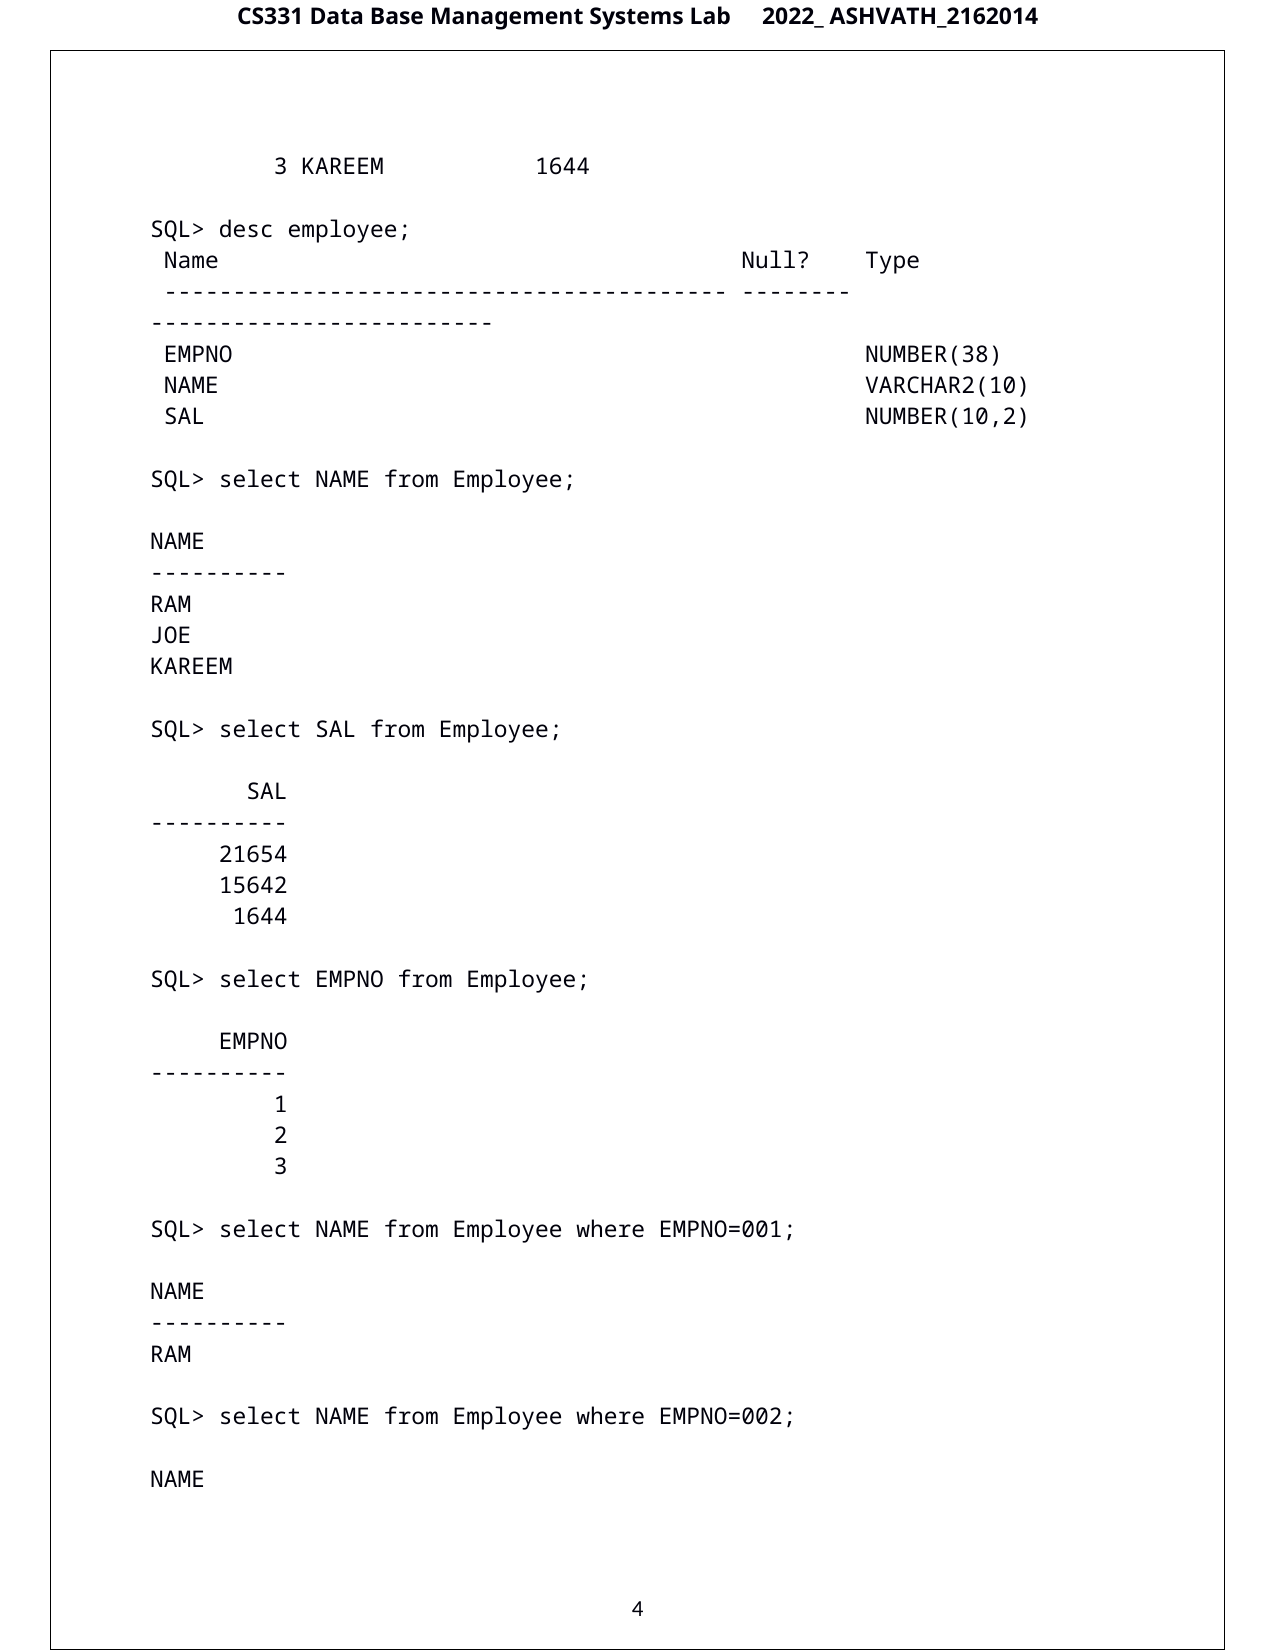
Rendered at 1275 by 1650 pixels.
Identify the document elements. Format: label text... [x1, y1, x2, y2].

text NAME [150, 525, 1125, 556]
text ---------- [150, 1306, 1125, 1337]
text 3 KAREEM 1644 [150, 150, 1125, 181]
text NAME [150, 1275, 1125, 1306]
text 1 [150, 1087, 1125, 1119]
text 15642 [150, 869, 1125, 900]
text SAL NUMBER(10,2) [150, 400, 1125, 431]
text 1644 [150, 900, 1125, 931]
text 21654 [150, 837, 1125, 869]
text ---------- [150, 556, 1125, 587]
text SQL> select NAME from Employee where EMPNO=002; [150, 1400, 1125, 1431]
text RAM [150, 587, 1125, 619]
text SQL> select SAL from Employee; [150, 712, 1125, 744]
text RAM [150, 1337, 1125, 1369]
text SAL [150, 775, 1125, 806]
text 2 [150, 1119, 1125, 1150]
text JOE [150, 619, 1125, 650]
text ----------------------------------------- -------- ------------------------- [150, 275, 1125, 337]
text SQL> select NAME from Employee where EMPNO=001; [150, 1212, 1125, 1244]
text SQL> select EMPNO from Employee; [150, 962, 1125, 994]
text ---------- [150, 806, 1125, 837]
text SQL> desc employee; [150, 212, 1125, 244]
text Name Null? Type [150, 244, 1125, 275]
text SQL> select NAME from Employee; [150, 462, 1125, 494]
text KAREEM [150, 650, 1125, 681]
text ---------- [150, 1056, 1125, 1087]
text 3 [150, 1150, 1125, 1181]
text NAME VARCHAR2(10) [150, 369, 1125, 400]
text EMPNO NUMBER(38) [150, 337, 1125, 369]
text EMPNO [150, 1025, 1125, 1056]
text NAME [150, 1462, 1125, 1494]
